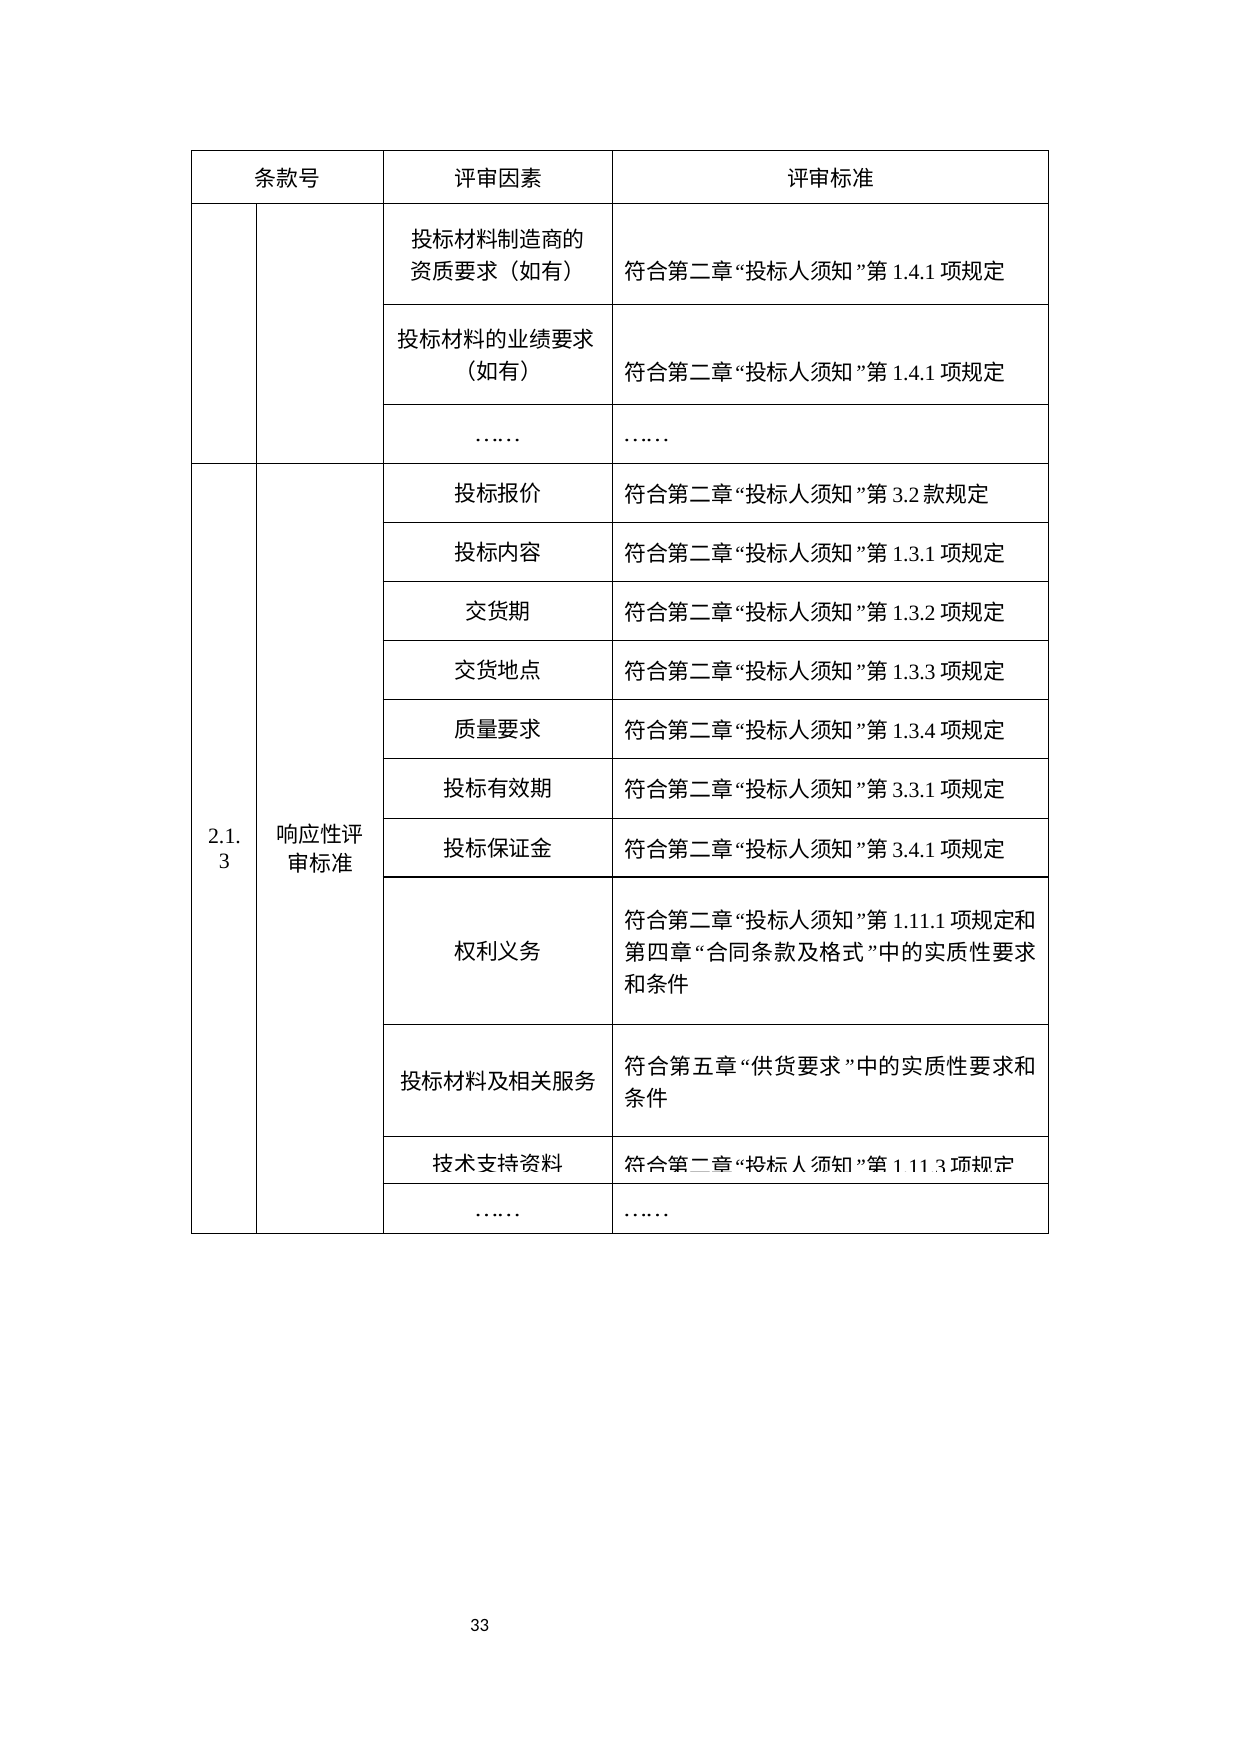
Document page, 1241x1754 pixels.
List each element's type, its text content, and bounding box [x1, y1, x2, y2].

table_cell 符合第二章“投标人须知”第3.3.1项规定 [613, 759, 1048, 817]
table_cell 符合第二章“投标人须知”第1.4.1项规定 [613, 204, 1048, 303]
table_cell 权利义务 [384, 878, 612, 1024]
table_cell 投标材料制造商的 资质要求（如有） [384, 204, 612, 303]
table_cell 符合第五章“供货要求”中的实质性要求和条件 [613, 1025, 1048, 1136]
table_cell 投标保证金 [384, 819, 612, 876]
table_cell 投标内容 [384, 523, 612, 581]
table_cell 投标材料的业绩要求（如有） [384, 305, 612, 404]
table_cell 符合第二章“投标人须知”第1.3.1项规定 [613, 523, 1048, 581]
table_cell 符合第二章“投标人须知”第3.2款规定 [613, 464, 1048, 522]
table_cell …… [384, 1184, 612, 1233]
table_cell 交货地点 [384, 641, 612, 699]
table_cell 投标报价 [384, 464, 612, 522]
table_header 评审标准 [613, 151, 1048, 203]
table_cell 投标材料及相关服务 [384, 1025, 612, 1136]
table_cell 符合第二章“投标人须知”第1.11.1项规定和第四章“合同条款及格式”中的实质性要求和条件 [613, 878, 1048, 1024]
table_cell 符合第二章“投标人须知”第1.3.3项规定 [613, 641, 1048, 699]
table_cell 符合第二章“投标人须知”第1.3.4项规定 [613, 700, 1048, 758]
table_cell 交货期 [384, 582, 612, 640]
table_header 条款号 [192, 151, 383, 203]
table_cell 2.1.3 [192, 464, 256, 1233]
table_cell …… [613, 1184, 1048, 1233]
table_cell 符合第二章“投标人须知”第1.3.2项规定 [613, 582, 1048, 640]
table_cell 符合第二章“投标人须知”第1.4.1项规定 [613, 305, 1048, 404]
table_cell 技术支持资料 [384, 1137, 612, 1183]
table_cell …… [613, 405, 1048, 463]
table_header 评审因素 [384, 151, 612, 203]
table_cell 投标有效期 [384, 759, 612, 817]
table_cell 质量要求 [384, 700, 612, 758]
table_cell 符合第二章“投标人须知”第1.11.3项规定 [613, 1137, 1048, 1183]
table_cell 符合第二章“投标人须知”第3.4.1项规定 [613, 819, 1048, 876]
table_cell …… [384, 405, 612, 463]
table_cell 响应性评审标准 [257, 464, 383, 1233]
